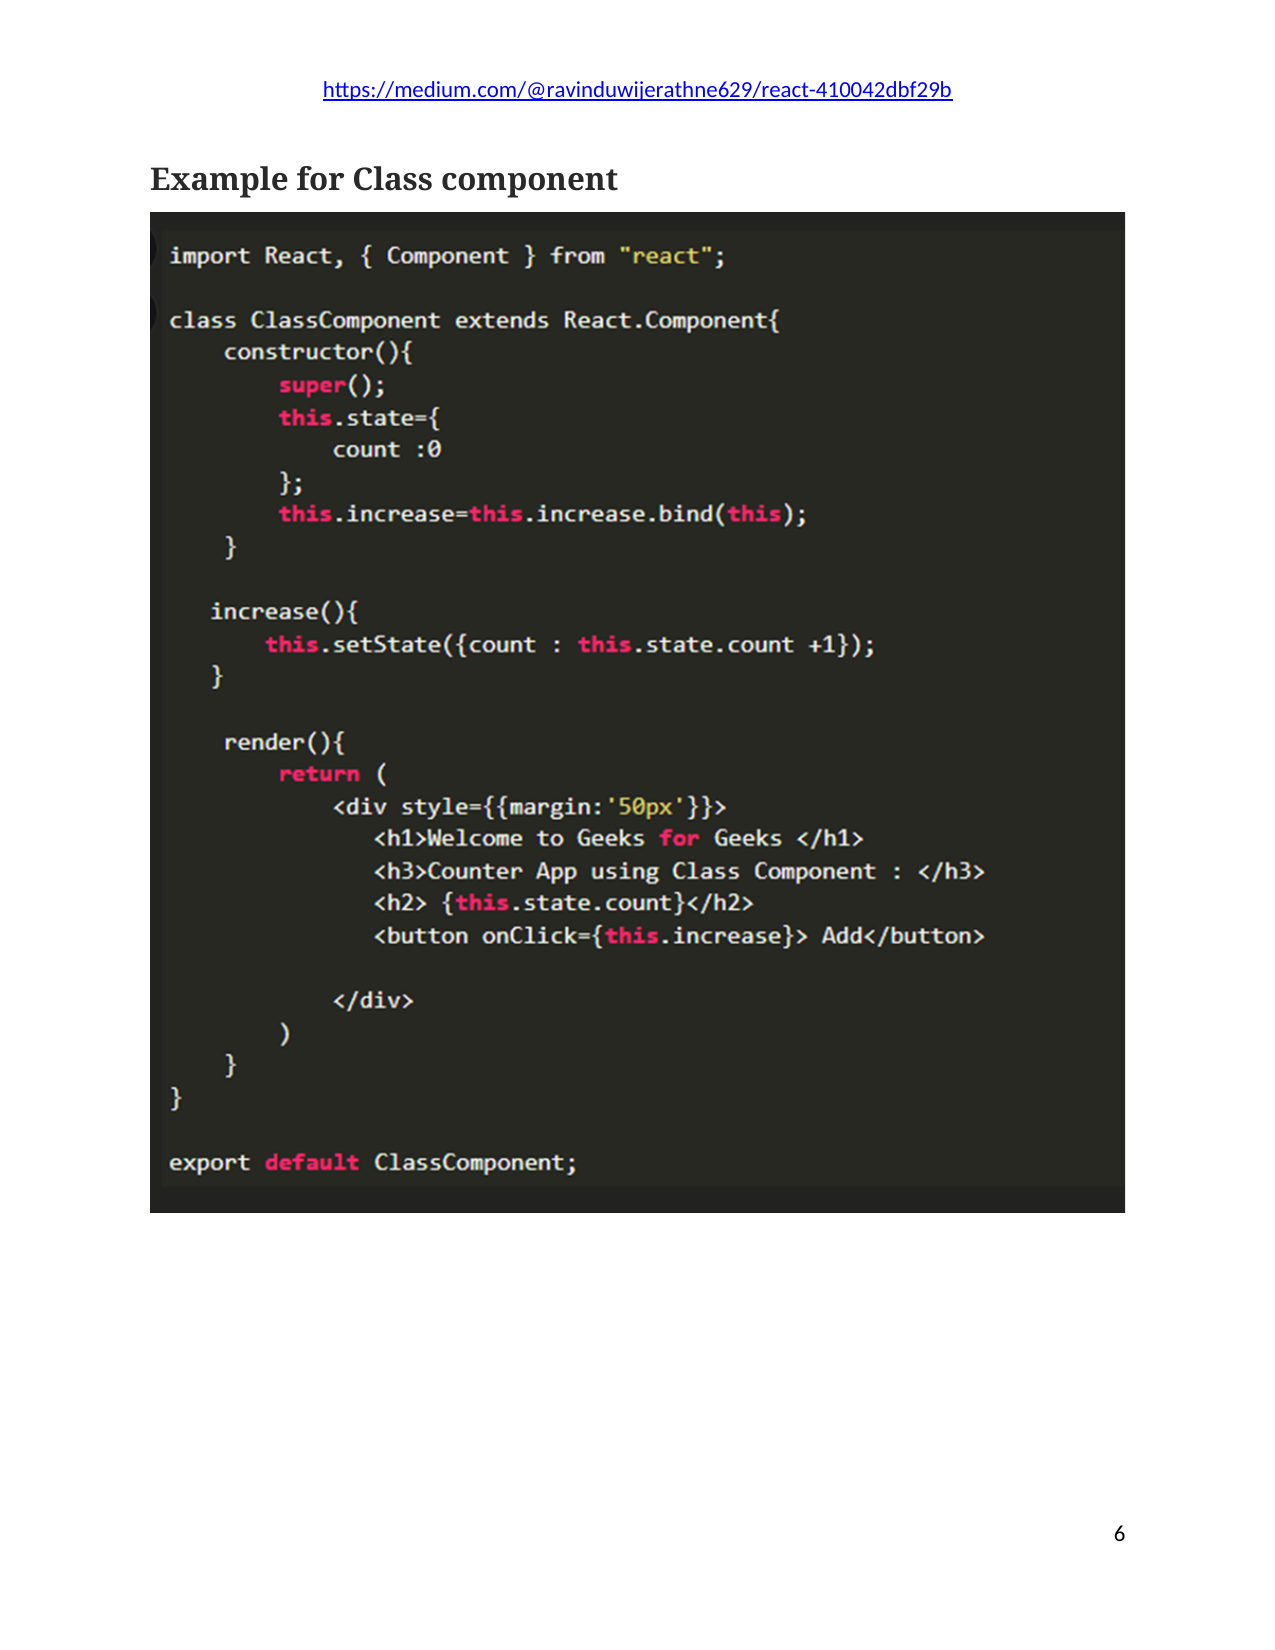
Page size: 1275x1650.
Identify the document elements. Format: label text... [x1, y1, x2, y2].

text Example for Class component [150, 150, 1125, 200]
picture [150, 212, 1125, 1213]
